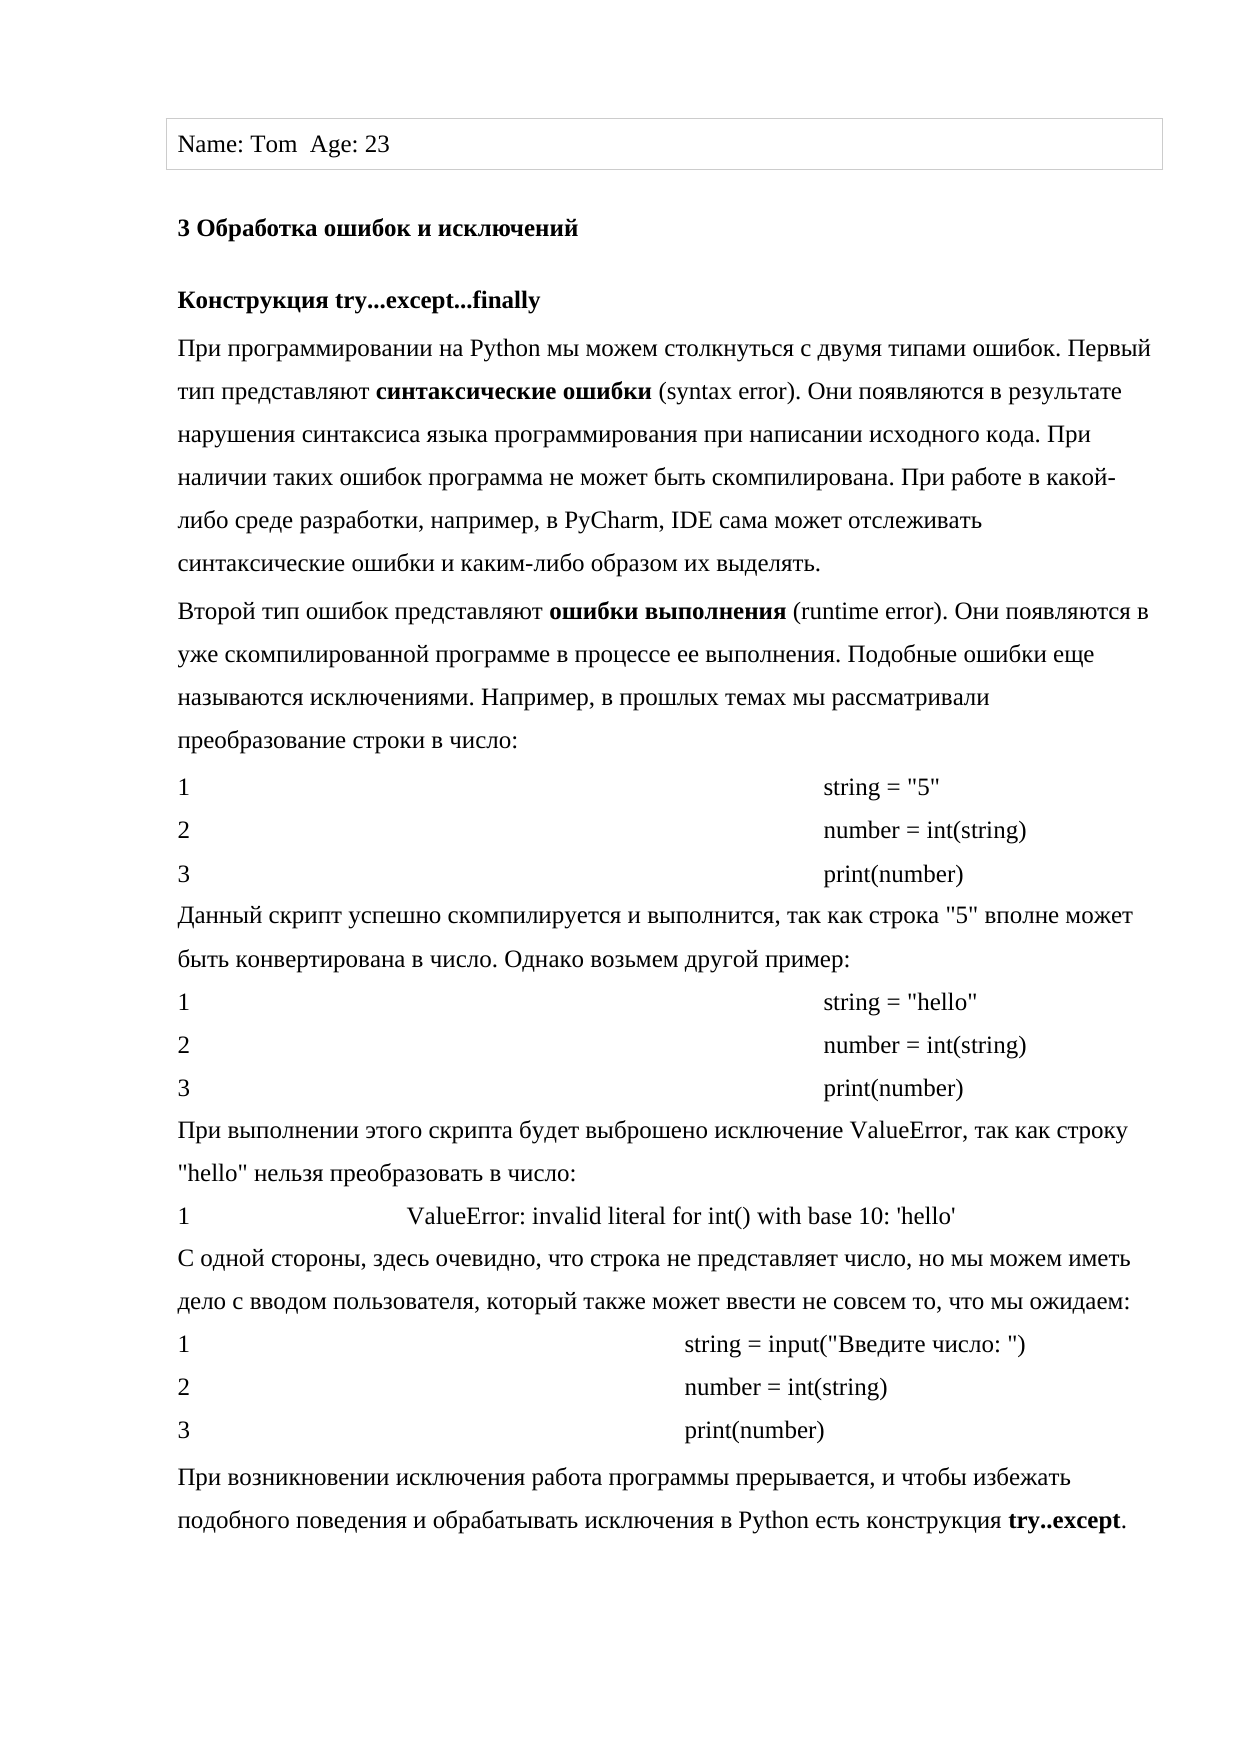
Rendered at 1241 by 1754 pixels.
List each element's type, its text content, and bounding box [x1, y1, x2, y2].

table_header 1 2 3 [177, 1329, 684, 1457]
table_header ValueError: invalid literal for int() with base 10: 'hello' [406, 1201, 1057, 1243]
text С одной стороны, здесь очевидно, что строка не представляет число, но мы можем иметь дело с вводом пользователя, который также может ввести не совсем то, что мы ожидаем: [177, 1243, 1152, 1315]
text При возникновении исключения работа программы прерывается, и чтобы избежать подобного поведения и обрабатывать исключения в Python есть конструкция try..except. [177, 1462, 1152, 1533]
table_header 1 [177, 1201, 406, 1243]
text Данный скрипт успешно скомпилируется и выполнится, так как строка "5" вполне может быть конвертирована в число. Однако возьмем другой пример: [177, 901, 1152, 972]
table_header 1 2 3 [177, 773, 823, 901]
text При программировании на Python мы можем столкнуться с двумя типами ошибок. Первый тип представляют синтаксические ошибки (syntax error). Они появляются в результате нарушения синтаксиса языка программирования при написании исходного кода. При наличии таких ошибок программа не может быть скомпилирована. При работе в какой-либо среде разработки, например, в PyCharm, IDE сама может отслеживать синтаксические ошибки и каким-либо образом их выделять. [177, 333, 1152, 577]
subtitle Конструкция try...except...finally [177, 286, 1152, 314]
table_header string = "hello" number = int(string) print(number) [823, 987, 1057, 1115]
text Name: Tom Age: 23 [167, 119, 1162, 169]
text При выполнении этого скрипта будет выброшено исключение ValueError, так как строку "hello" нельзя преобразовать в число: [177, 1115, 1152, 1187]
table_header string = input("Введите число: ") number = int(string) print(number) [684, 1329, 1057, 1457]
table_header string = "5" number = int(string) print(number) [823, 773, 1057, 901]
subtitle 3 Обработка ошибок и исключений [177, 213, 1152, 242]
table_header 1 2 3 [177, 987, 823, 1115]
text Второй тип ошибок представляют ошибки выполнения (runtime error). Они появляются в уже скомпилированной программе в процессе ее выполнения. Подобные ошибки еще называются исключениями. Например, в прошлых темах мы рассматривали преобразование строки в число: [177, 596, 1152, 754]
